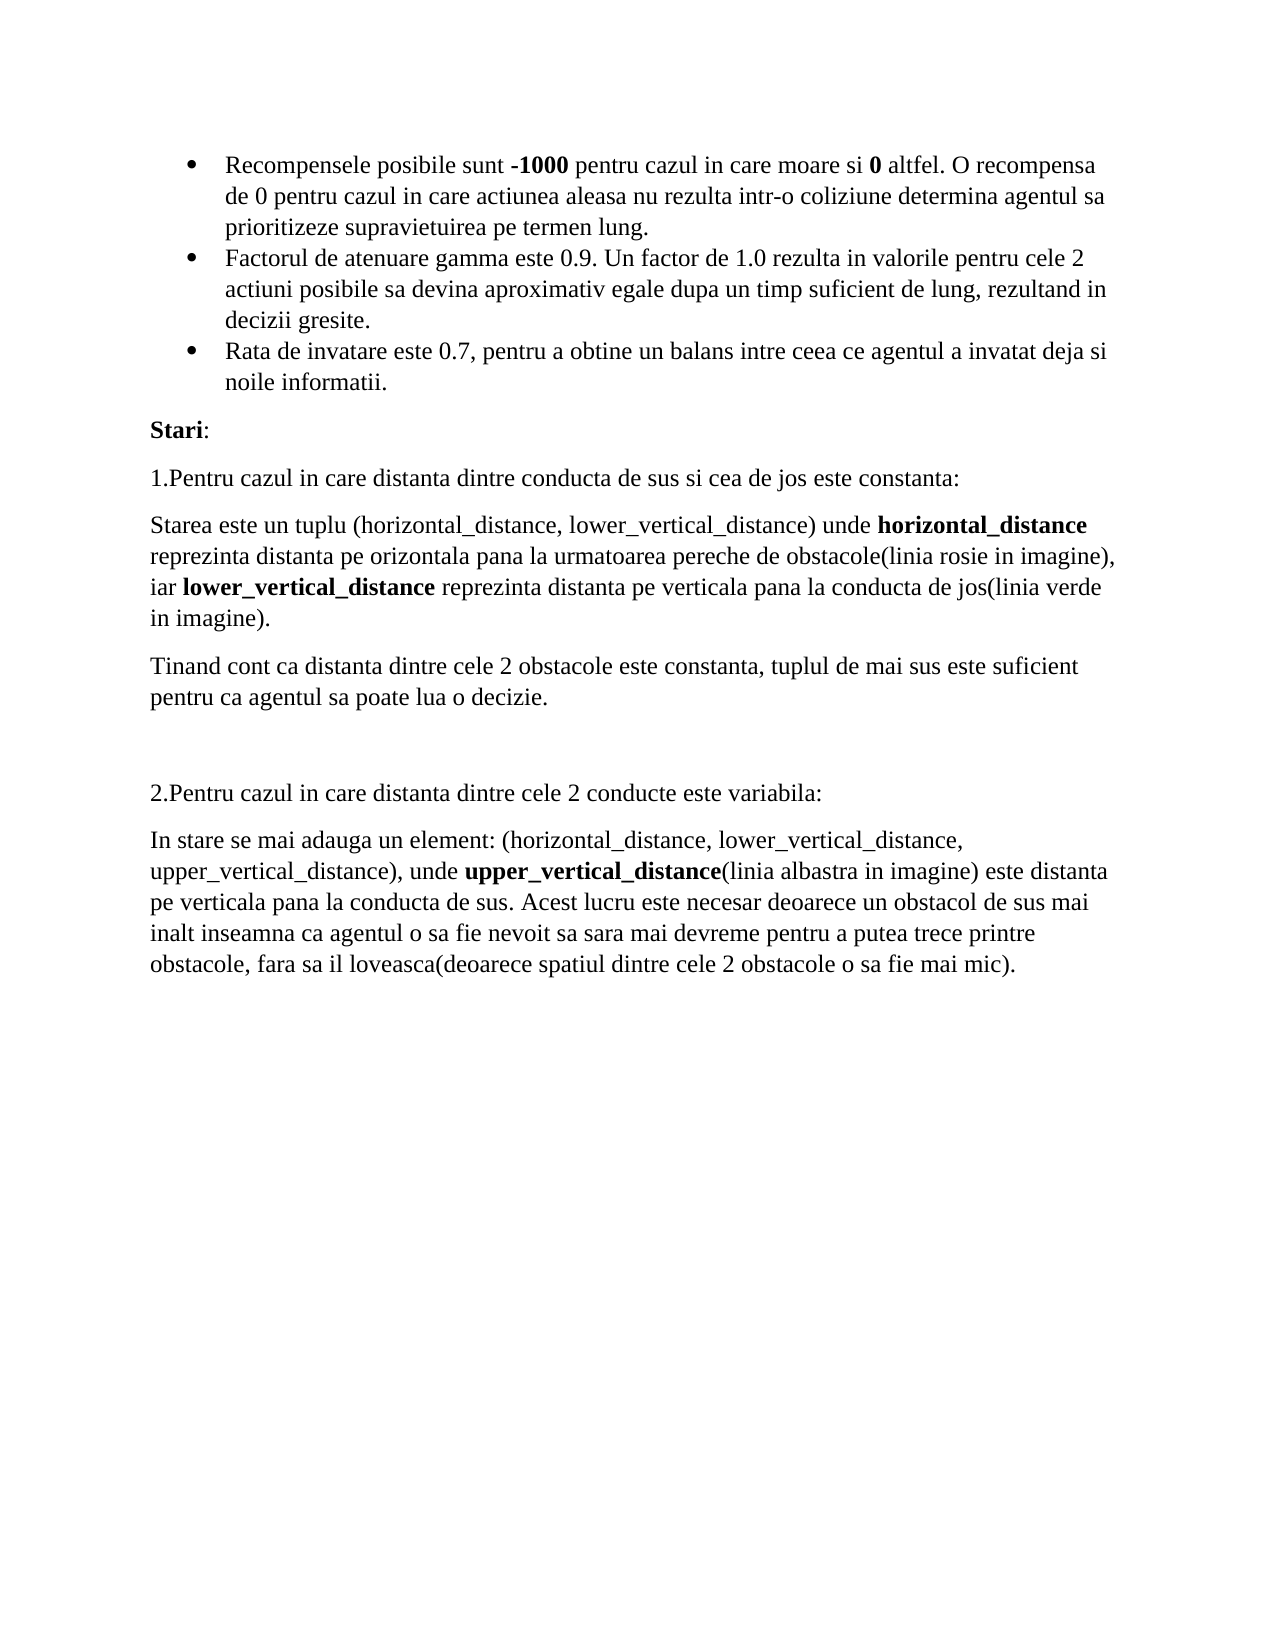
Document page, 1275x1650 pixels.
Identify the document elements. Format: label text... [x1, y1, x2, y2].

list Recompensele posibile sunt -1000 pentru cazul in care moare si 0 altfel. O recompensa de 0 pentru cazul in care actiunea aleasa nu rezulta intr-o coliziune determina agentul sa prioritizeze supravietuirea pe termen lung. [187, 150, 1125, 241]
text Starea este un tuplu (horizontal_distance, lower_vertical_distance) unde horizontal_distance reprezinta distanta pe orizontala pana la urmatoarea pereche de obstacole(linia rosie in imagine), iar lower_vertical_distance reprezinta distanta pe verticala pana la conducta de jos(linia verde in imagine). [150, 510, 1125, 632]
list Factorul de atenuare gamma este 0.9. Un factor de 1.0 rezulta in valorile pentru cele 2 actiuni posibile sa devina aproximativ egale dupa un timp suficient de lung, rezultand in decizii gresite. [187, 243, 1125, 334]
text Tinand cont ca distanta dintre cele 2 obstacole este constanta, tuplul de mai sus este suficient pentru ca agentul sa poate lua o decizie. [150, 651, 1125, 711]
text 2.Pentru cazul in care distanta dintre cele 2 conducte este variabila: [150, 778, 1125, 806]
text 1.Pentru cazul in care distanta dintre conducta de sus si cea de jos este constanta: [150, 463, 1125, 491]
list Rata de invatare este 0.7, pentru a obtine un balans intre ceea ce agentul a invatat deja si noile informatii. [187, 336, 1125, 396]
text In stare se mai adauga un element: (horizontal_distance, lower_vertical_distance, upper_vertical_distance), unde upper_vertical_distance(linia albastra in imagine) este distanta pe verticala pana la conducta de sus. Acest lucru este necesar deoarece un obstacol de sus mai inalt inseamna ca agentul o sa fie nevoit sa sara mai devreme pentru a putea trece printre obstacole, fara sa il loveasca(deoarece spatiul dintre cele 2 obstacole o sa fie mai mic). [150, 825, 1125, 978]
text Stari: [150, 415, 1125, 444]
